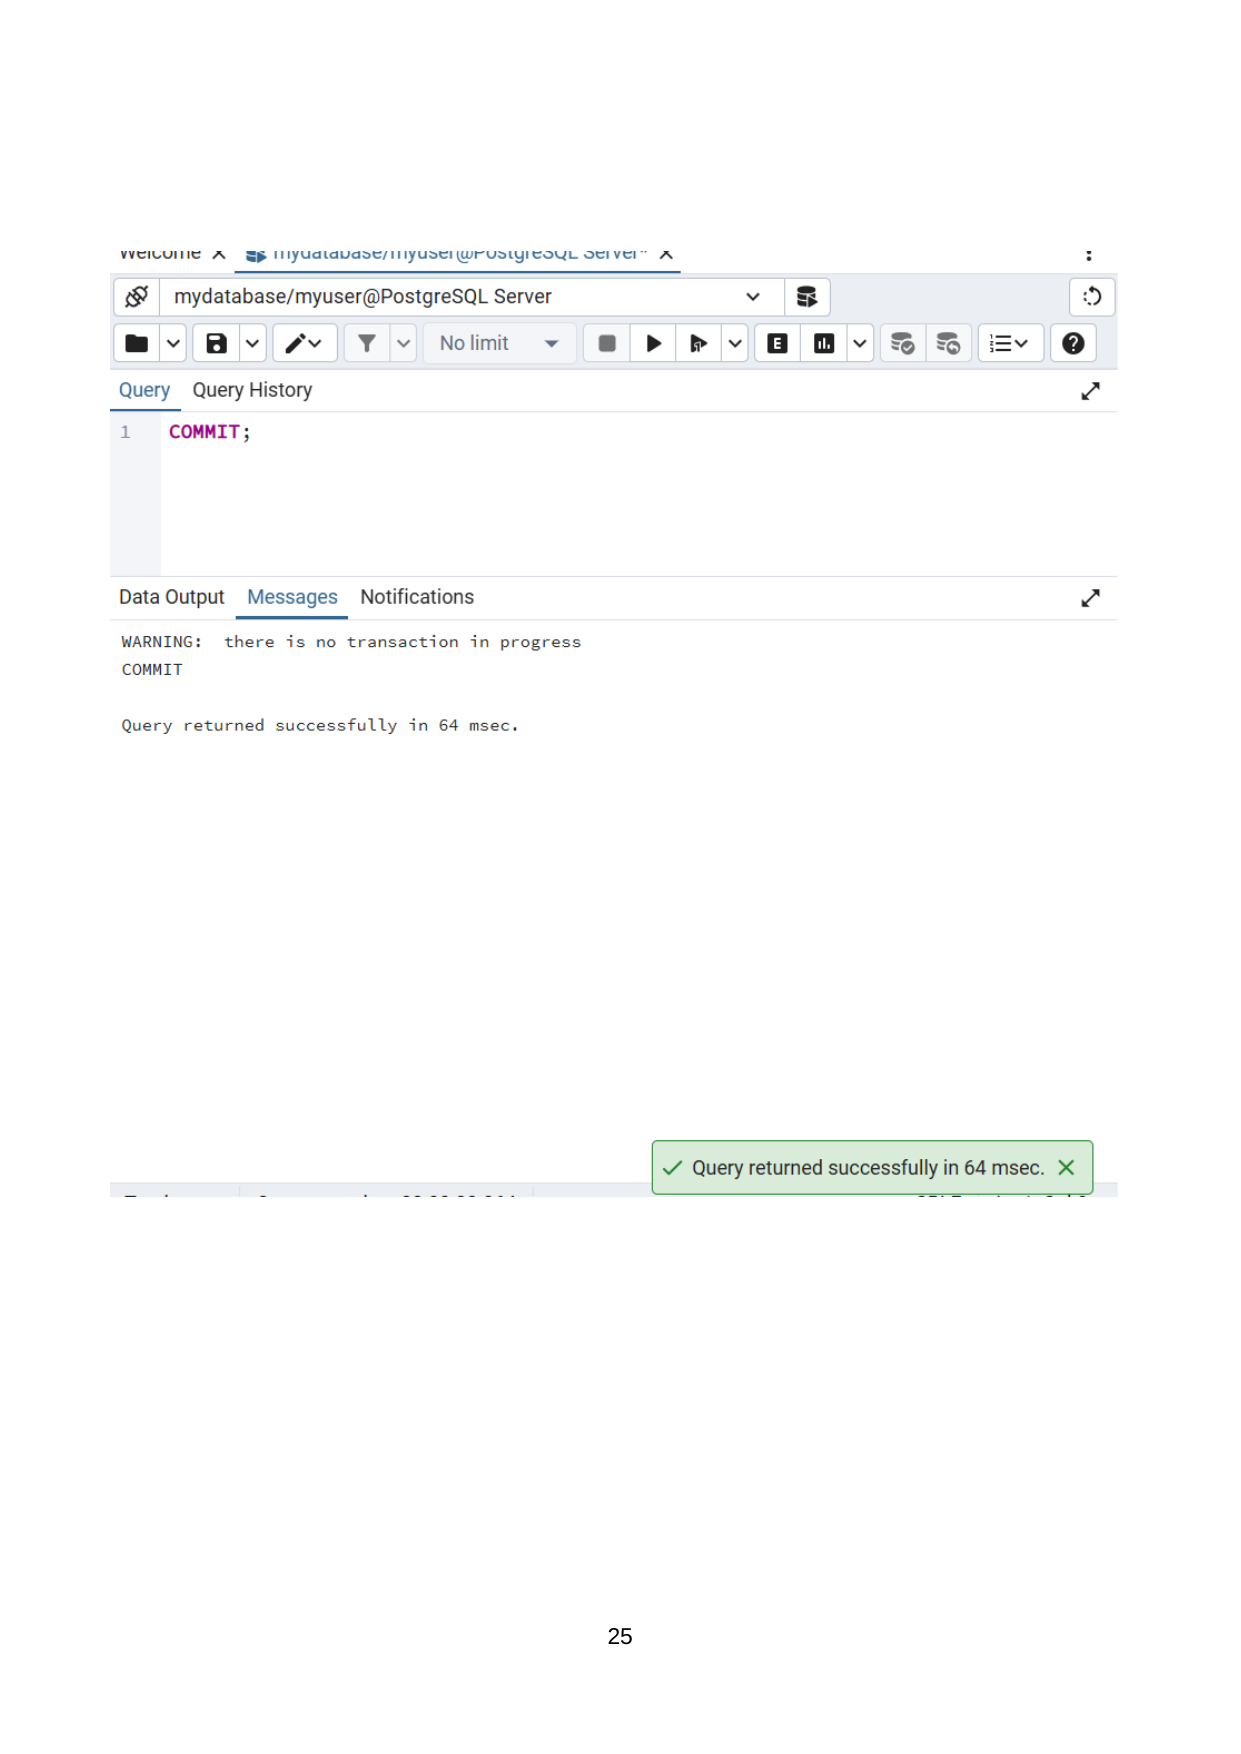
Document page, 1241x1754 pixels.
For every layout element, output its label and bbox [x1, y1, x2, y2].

picture [110, 251, 1118, 1197]
